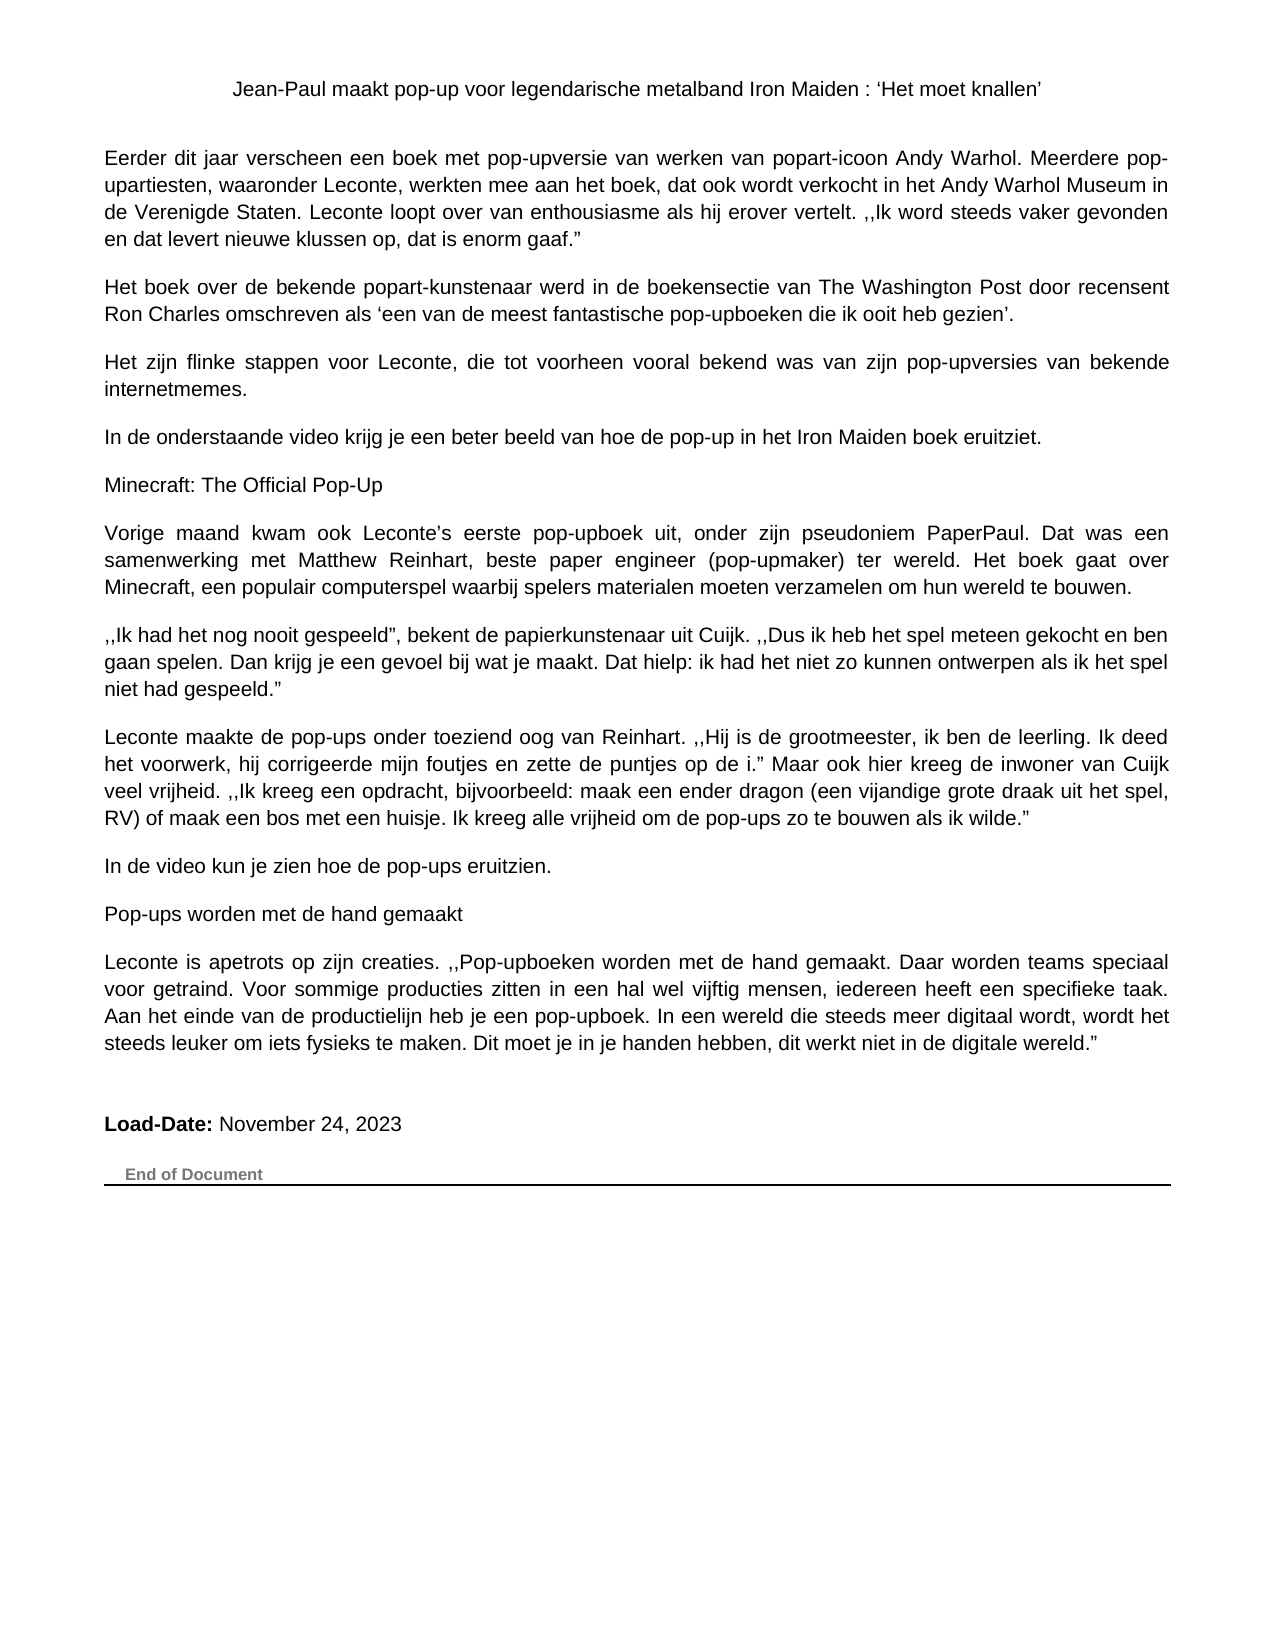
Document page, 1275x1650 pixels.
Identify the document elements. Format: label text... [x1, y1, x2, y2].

text Leconte maakte de pop-ups onder toeziend oog van Reinhart. ,,Hij is de grootmeester, ik ben de leerling. Ik deed het voorwerk, hij corrigeerde mijn foutjes en zette de puntjes op de i.” Maar ook hier kreeg de inwoner van Cuijk veel vrijheid. ,,Ik kreeg een opdracht, bijvoorbeeld: maak een ender dragon (een vijandige grote draak uit het spel, RV) of maak een bos met een huisje. Ik kreeg alle vrijheid om de pop-ups zo te bouwen als ik wilde.” [104, 721, 1171, 830]
text Pop-ups worden met de hand gemaakt [104, 898, 1171, 926]
text In de video kun je zien hoe de pop-ups eruitzien. [104, 851, 1171, 878]
text ,,Ik had het nog nooit gespeeld”, bekent de papierkunstenaar uit Cuijk. ,,Dus ik heb het spel meteen gekocht en ben gaan spelen. Dan krijg je een gevoel bij wat je maakt. Dat hielp: ik had het niet zo kunnen ontwerpen als ik het spel niet had gespeeld.” [104, 619, 1171, 701]
text Load-Date: November 24, 2023 [104, 1080, 1171, 1136]
text Het boek over de bekende popart-kunstenaar werd in de boekensectie van The Washington Post door recensent Ron Charles omschreven als ‘een van de meest fantastische pop-upboeken die ik ooit heb gezien’. [104, 271, 1171, 326]
text In de onderstaande video krijg je een beter beeld van hoe de pop-up in het Iron Maiden boek eruitziet. [104, 421, 1171, 448]
text Eerder dit jaar verscheen een boek met pop-upversie van werken van popart-icoon Andy Warhol. Meerdere pop-upartiesten, waaronder Leconte, werkten mee aan het boek, dat ook wordt verkocht in het Andy Warhol Museum in de Verenigde Staten. Leconte loopt over van enthousiasme als hij erover vertelt. ,,Ik word steeds vaker gevonden en dat levert nieuwe klussen op, dat is enorm gaaf.” [104, 142, 1171, 251]
text Leconte is apetrots op zijn creaties. ,,Pop-upboeken worden met de hand gemaakt. Daar worden teams speciaal voor getraind. Voor sommige producties zitten in een hal wel vijftig mensen, iedereen heeft een specifieke taak. Aan het einde van de productielijn heb je een pop-upboek. In een wereld die steeds meer digitaal wordt, wordt het steeds leuker om iets fysieks te maken. Dit moet je in je handen hebben, dit werkt niet in de digitale wereld.” [104, 946, 1171, 1055]
text Minecraft: The Official Pop-Up [104, 469, 1171, 496]
text End of Document [125, 1164, 1171, 1183]
text Het zijn flinke stappen voor Leconte, die tot voorheen vooral bekend was van zijn pop-upversies van bekende internetmemes. [104, 346, 1171, 401]
text Vorige maand kwam ook Leconte’s eerste pop-upboek uit, onder zijn pseudoniem PaperPaul. Dat was een samenwerking met Matthew Reinhart, beste paper engineer (pop-upmaker) ter wereld. Het boek gaat over Minecraft, een populair computerspel waarbij spelers materialen moeten verzamelen om hun wereld te bouwen. [104, 517, 1171, 598]
